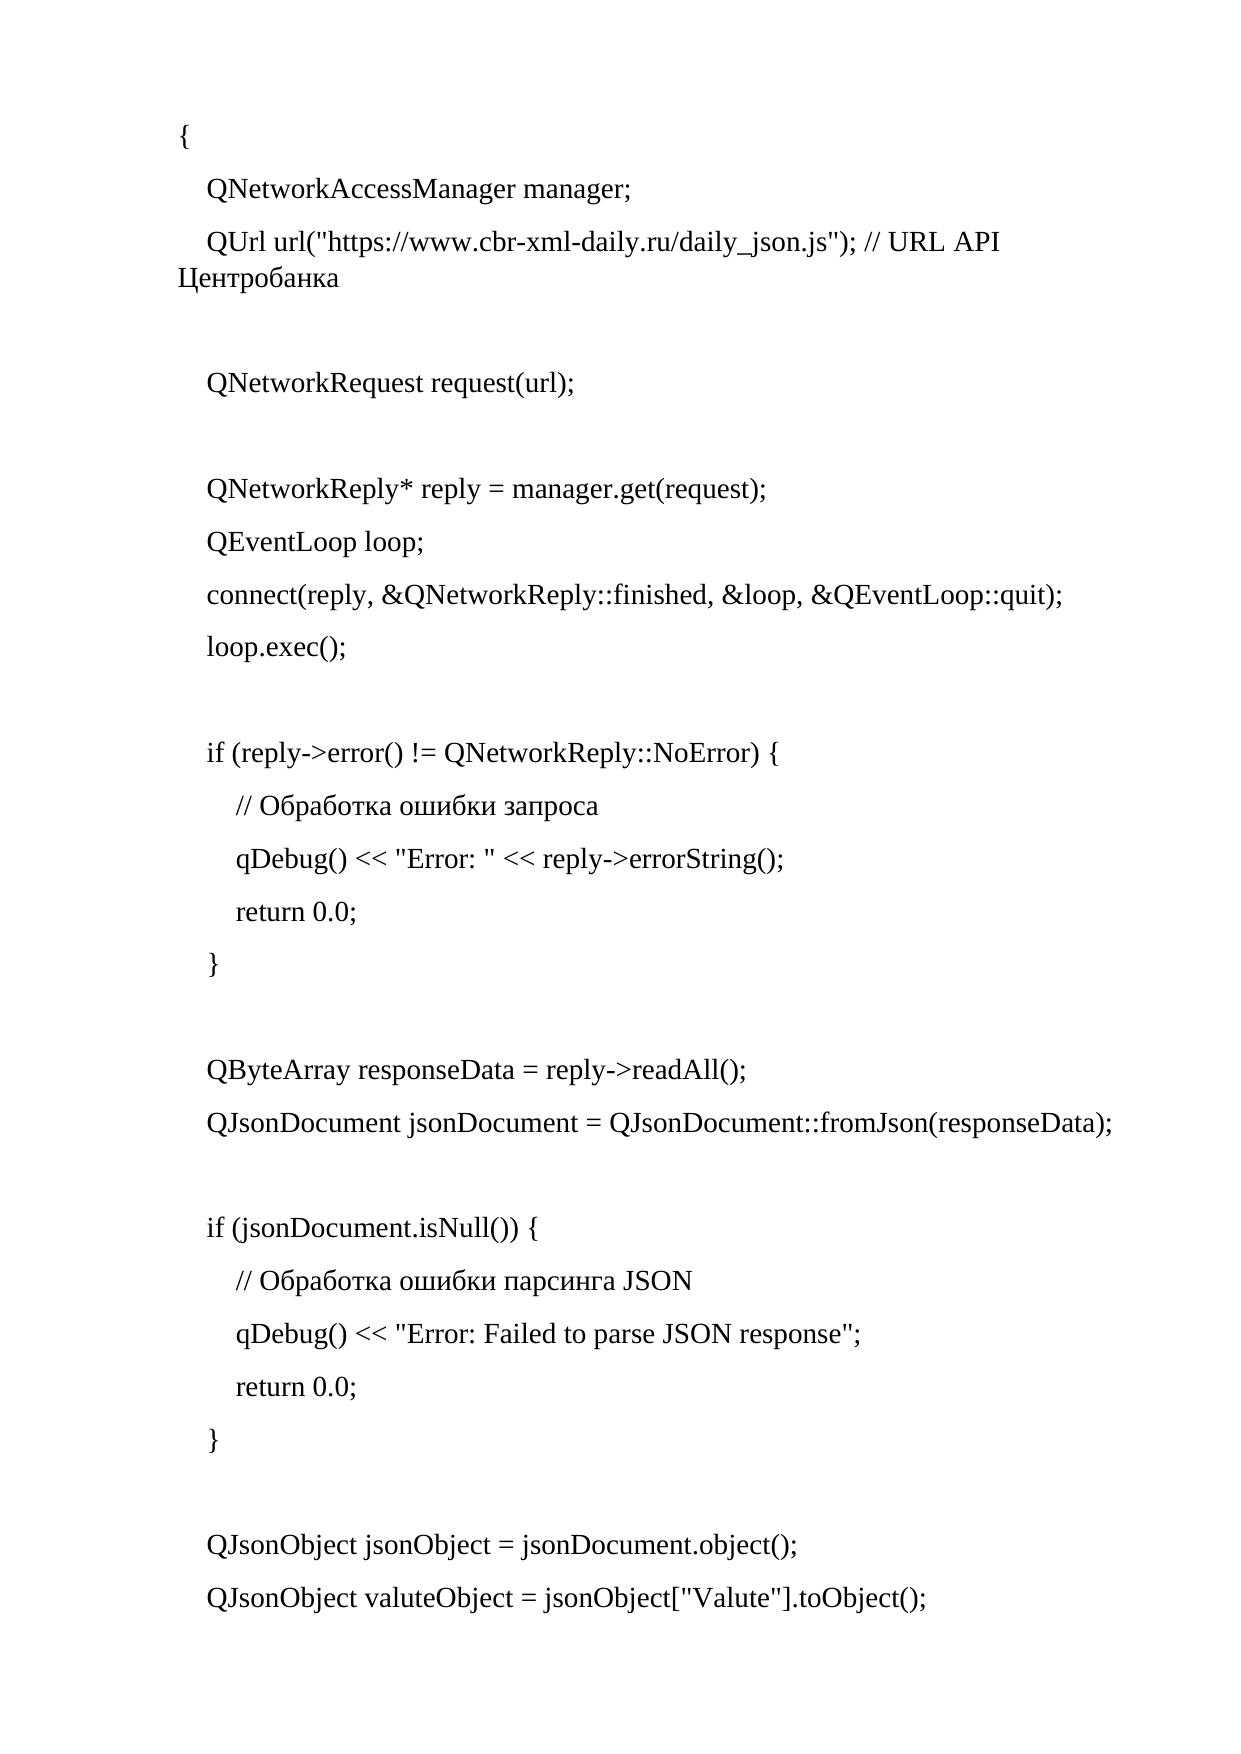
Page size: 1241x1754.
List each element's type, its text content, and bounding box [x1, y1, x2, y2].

text QUrl url("https://www.cbr-xml-daily.ru/daily_json.js"); // URL API Центробанка [177, 224, 1152, 293]
text qDebug() << "Error: Failed to parse JSON response"; [177, 1316, 1152, 1350]
text } [177, 1422, 1152, 1455]
text { [177, 118, 1152, 152]
text if (jsonDocument.isNull()) { [177, 1211, 1152, 1244]
text QEventLoop loop; [177, 524, 1152, 557]
text QJsonDocument jsonDocument = QJsonDocument::fromJson(responseData); [177, 1105, 1152, 1138]
text return 0.0; [177, 1369, 1152, 1402]
text } [177, 946, 1152, 980]
text QNetworkAccessManager manager; [177, 171, 1152, 204]
text QByteArray responseData = reply->readAll(); [177, 1052, 1152, 1086]
text connect(reply, &QNetworkReply::finished, &loop, &QEventLoop::quit); [177, 577, 1152, 610]
text QJsonObject jsonObject = jsonDocument.object(); [177, 1527, 1152, 1561]
text QNetworkReply* reply = manager.get(request); [177, 471, 1152, 505]
text // Обработка ошибки парсинга JSON [177, 1263, 1152, 1297]
text QJsonObject valuteObject = jsonObject["Valute"].toObject(); [177, 1580, 1152, 1614]
text qDebug() << "Error: " << reply->errorString(); [177, 841, 1152, 874]
text if (reply->error() != QNetworkReply::NoError) { [177, 735, 1152, 769]
text // Обработка ошибки запроса [177, 788, 1152, 822]
text loop.exec(); [177, 629, 1152, 663]
text return 0.0; [177, 894, 1152, 927]
text QNetworkRequest request(url); [177, 366, 1152, 399]
